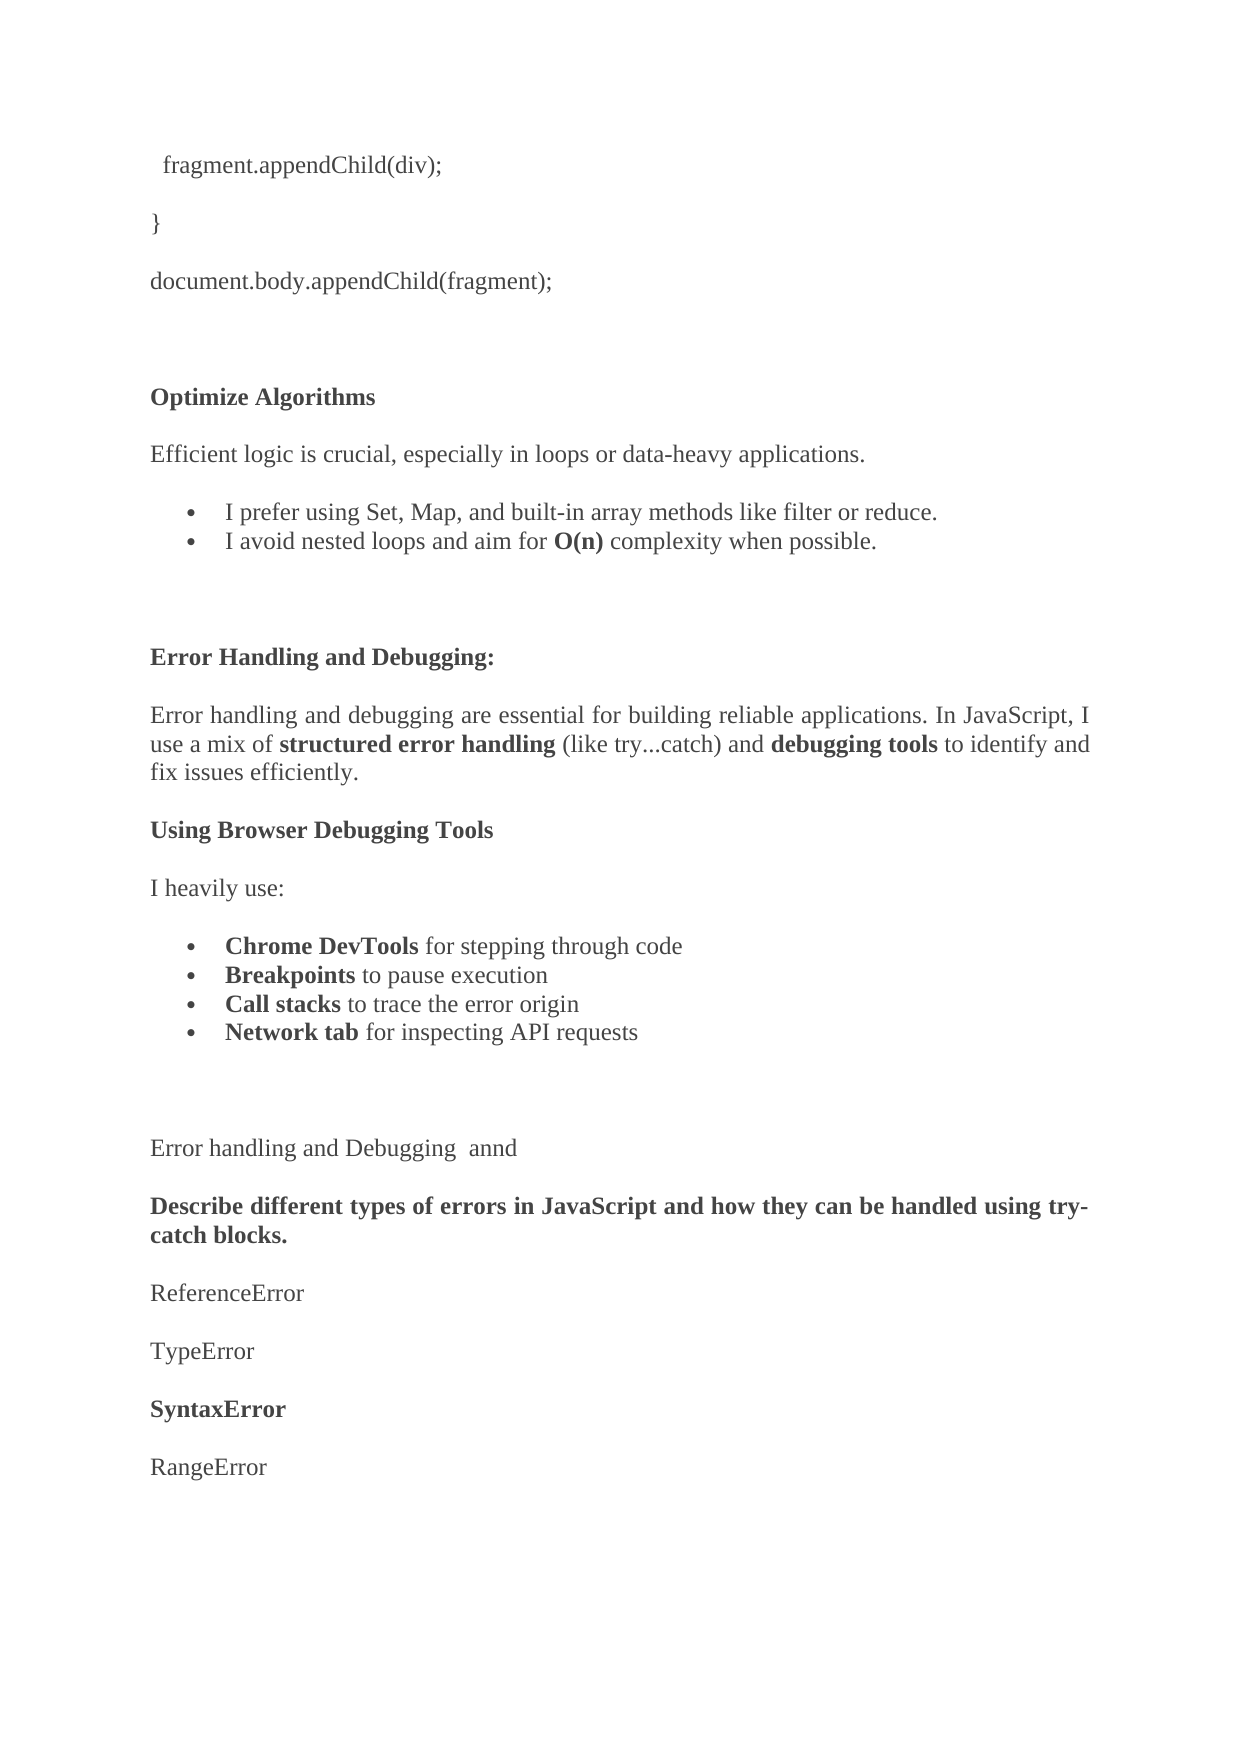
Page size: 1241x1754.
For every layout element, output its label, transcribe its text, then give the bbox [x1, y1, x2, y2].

list Network tab for inspecting API requests [187, 1017, 1090, 1046]
text Error handling and Debugging annd [150, 1133, 1090, 1162]
list Chrome DevTools for stepping through code [187, 931, 1090, 960]
text document.body.appendChild(fragment); [150, 266, 1090, 294]
text ReferenceError [150, 1278, 1090, 1307]
list I avoid nested loops and aim for O(n) complexity when possible. [187, 526, 1090, 555]
text fragment.appendChild(div); [150, 150, 1090, 179]
text SyntaxError [150, 1394, 1090, 1422]
text I heavily use: [150, 873, 1090, 902]
text Describe different types of errors in JavaScript and how they can be handled using try-catch blocks. [150, 1191, 1090, 1249]
list Call stacks to trace the error origin [187, 989, 1090, 1017]
text Efficient logic is crucial, especially in loops or data-heavy applications. [150, 439, 1090, 468]
text Error Handling and Debugging: [150, 642, 1090, 671]
text Optimize Algorithms [150, 382, 1090, 410]
list I prefer using Set, Map, and built-in array methods like filter or reduce. [187, 497, 1090, 526]
text TypeError [150, 1336, 1090, 1364]
list Breakpoints to pause execution [187, 960, 1090, 989]
text } [150, 208, 1090, 237]
text Using Browser Debugging Tools [150, 815, 1090, 844]
text RangeError [150, 1452, 1090, 1480]
text Error handling and debugging are essential for building reliable applications. In JavaScript, I use a mix of structured error handling (like try...catch) and debugging tools to identify and fix issues efficiently. [150, 700, 1090, 786]
